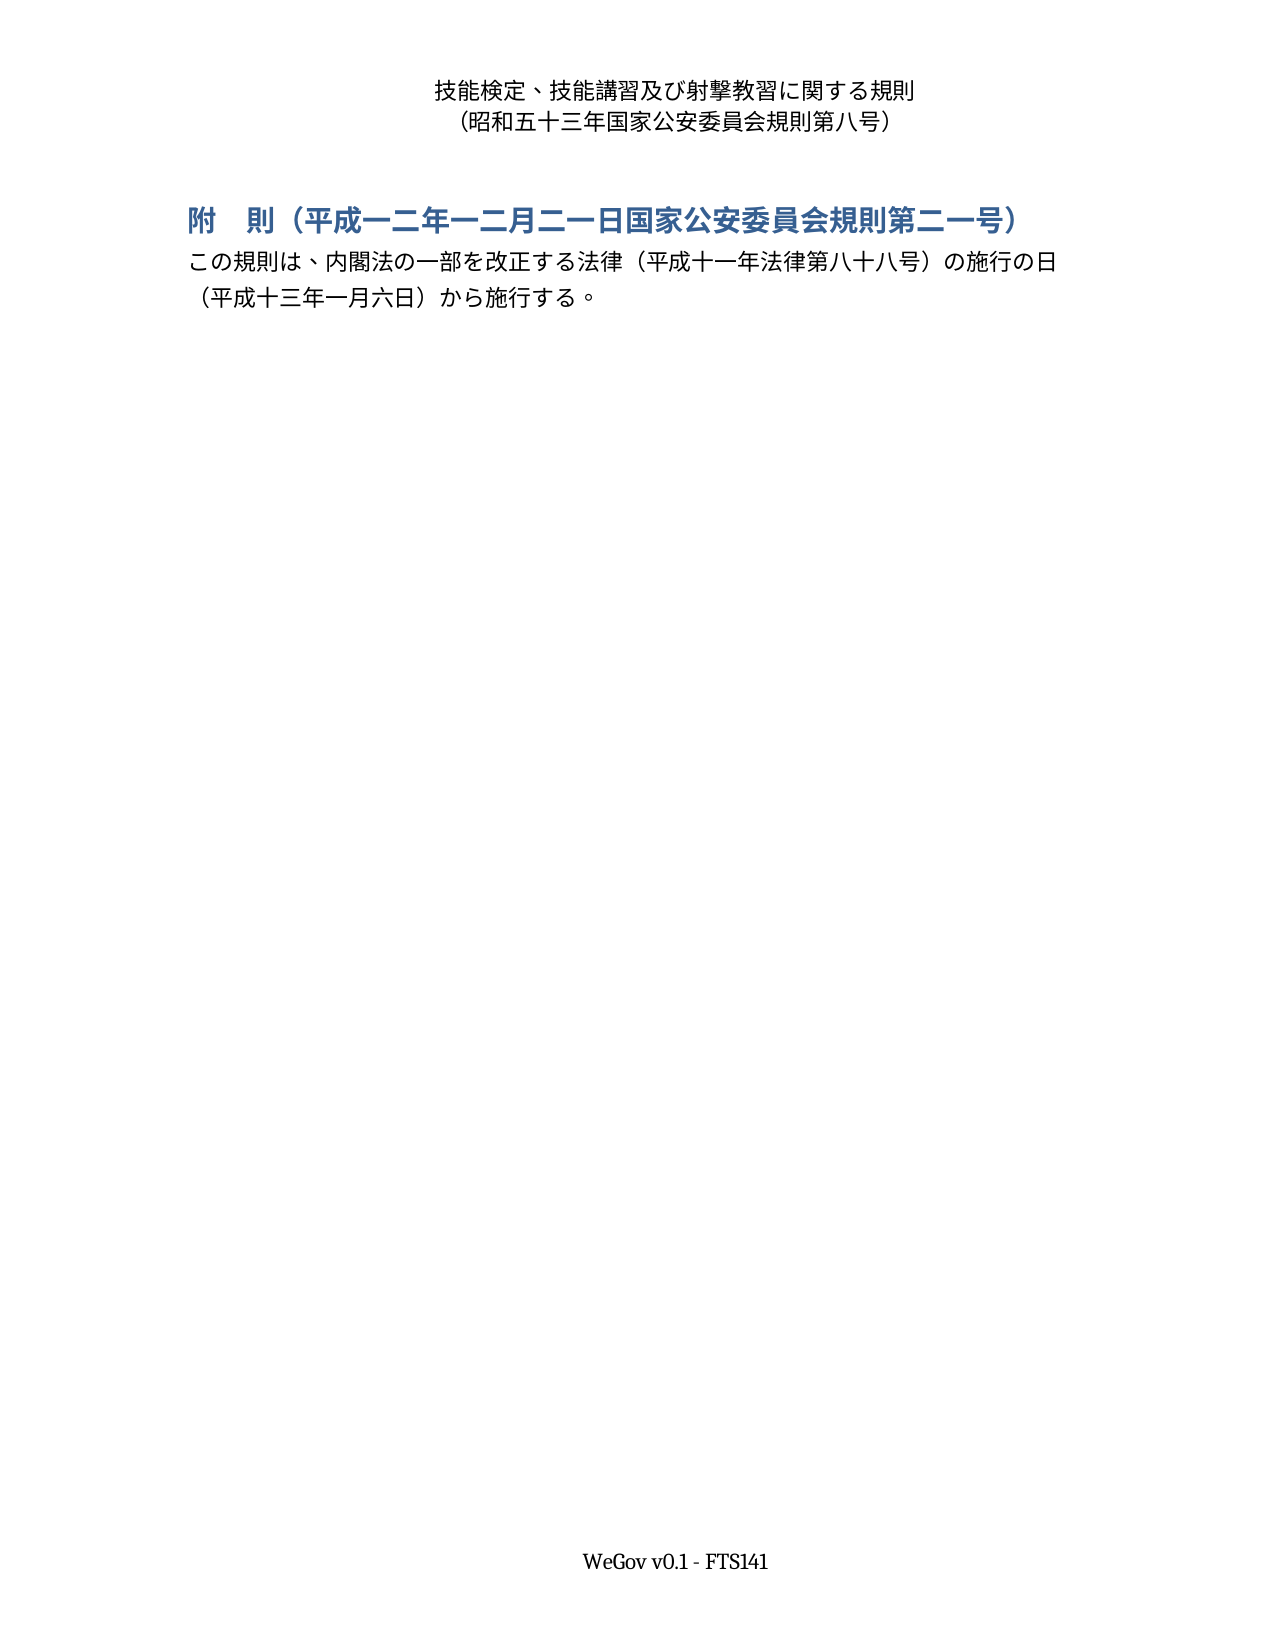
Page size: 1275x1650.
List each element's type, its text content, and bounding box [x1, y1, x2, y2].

text この規則は、内閣法の一部を改正する法律（平成十一年法律第八十八号）の施行の日（平成十三年一月六日）から施行する。 [187, 246, 1087, 313]
subtitle 附 則（平成一二年一二月二一日国家公安委員会規則第二一号） [187, 200, 1087, 240]
